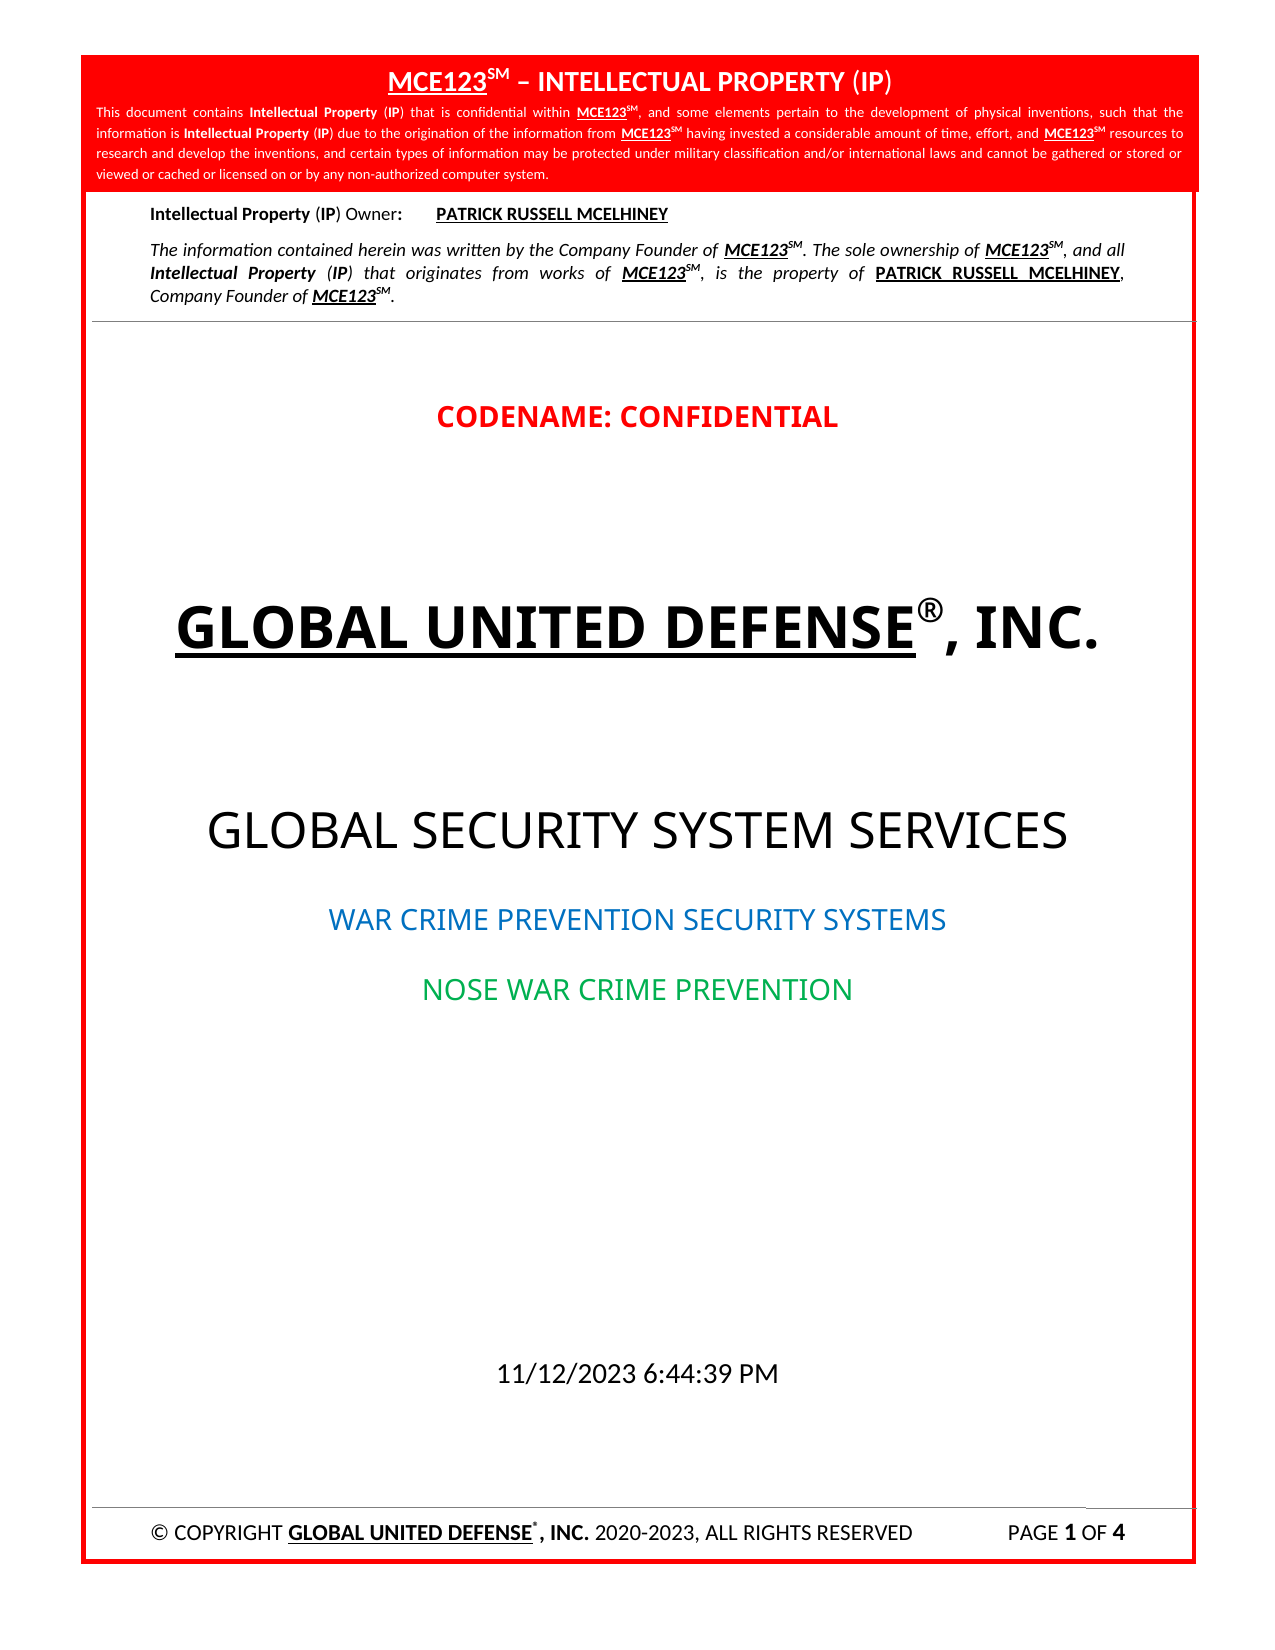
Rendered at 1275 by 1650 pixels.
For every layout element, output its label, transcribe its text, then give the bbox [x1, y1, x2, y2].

text CODENAME: CONFIDENTIAL [150, 396, 1125, 436]
text GLOBAL UNITED DEFENSE®, INC. [150, 586, 1125, 666]
text 11/12/2023 6:44:39 PM [150, 1356, 1125, 1391]
text GLOBAL SECURITY SYSTEM SERVICES [150, 796, 1125, 864]
subtitle NOSE WAR CRIME PREVENTION [150, 969, 1125, 1009]
subtitle WAR CRIME PREVENTION SECURITY SYSTEMS [150, 899, 1125, 938]
